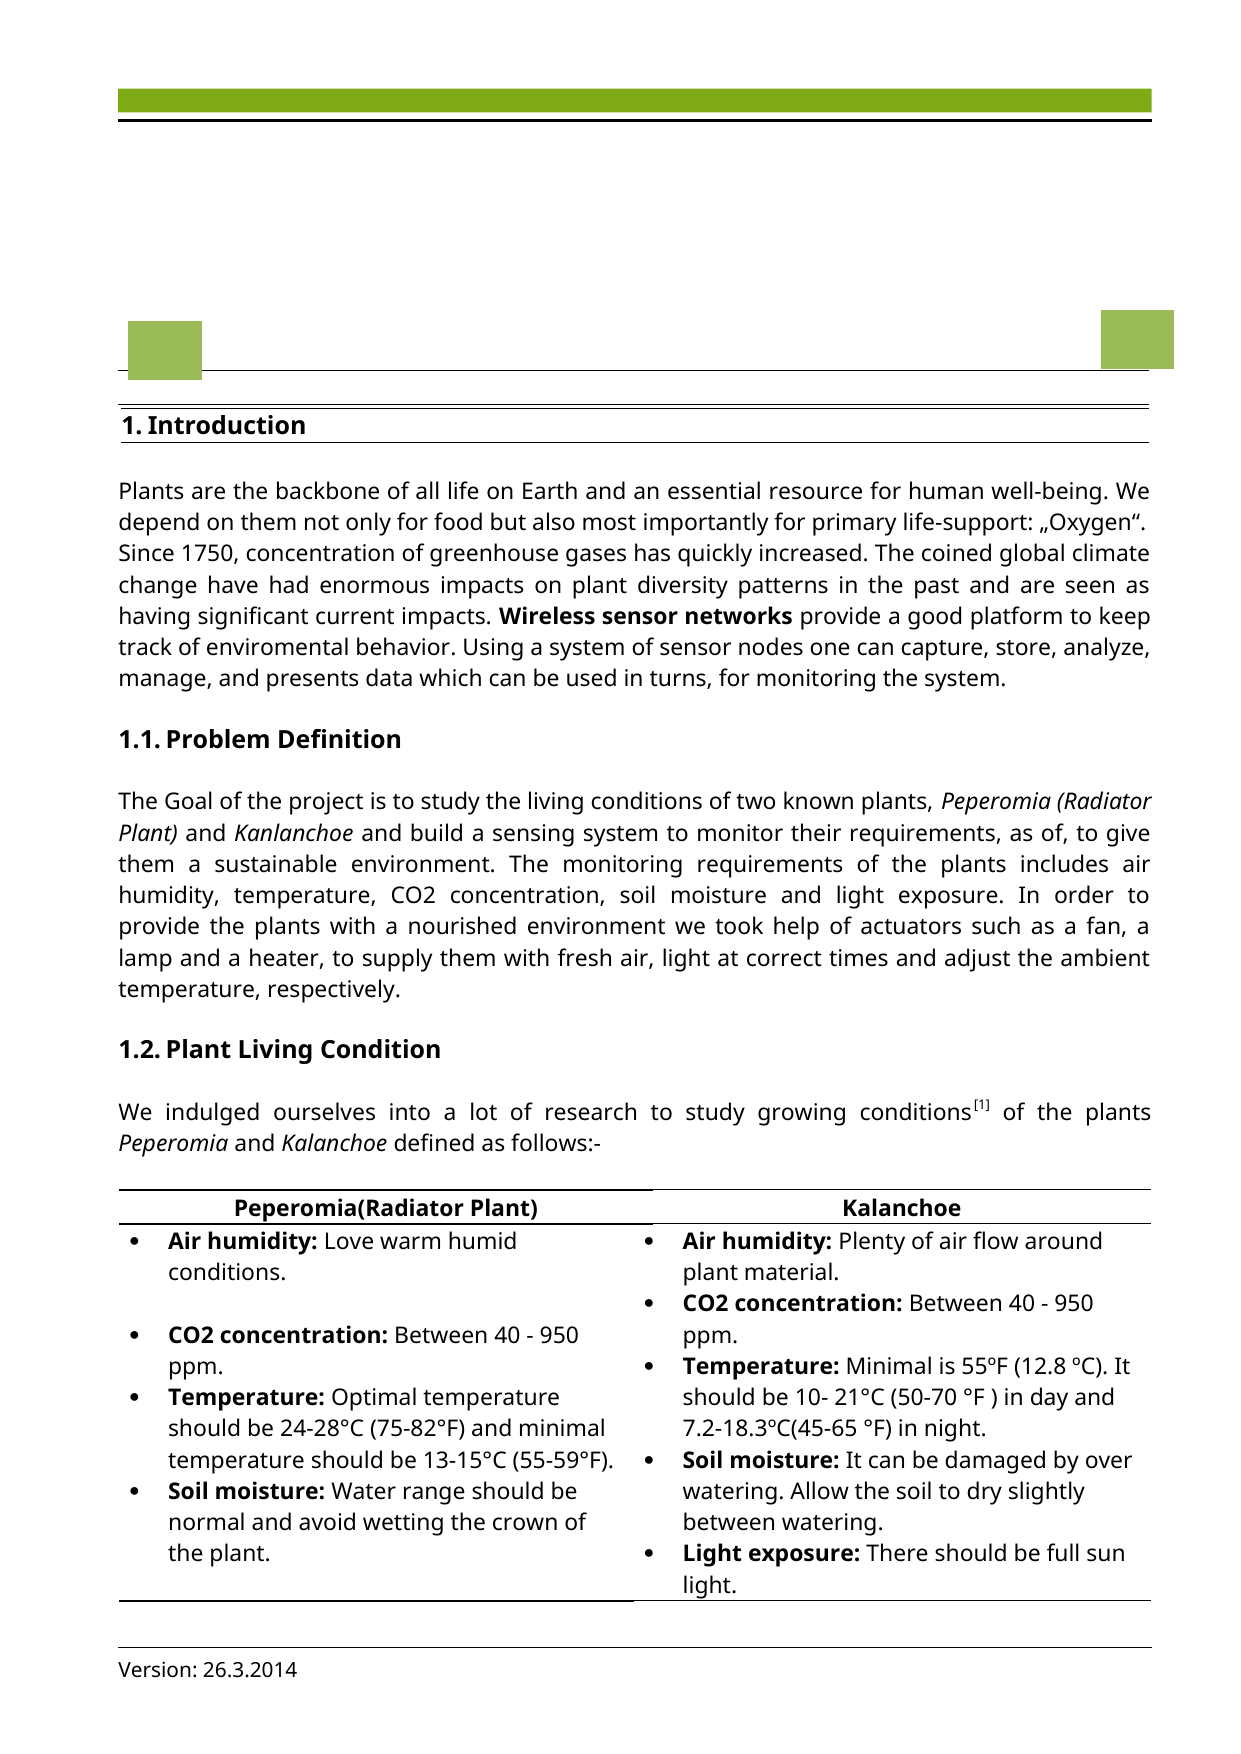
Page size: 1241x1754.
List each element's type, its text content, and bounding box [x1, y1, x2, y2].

subtitle Introduction [121, 409, 1149, 442]
text Since 1750, concentration of greenhouse gases has quickly increased. The coined global climate change have had enormous impacts on plant diversity patterns in the past and are seen as having significant current impacts. Wireless sensor networks provide a good platform to keep track of enviromental behavior. Using a system of sensor nodes one can capture, store, analyze, manage, and presents data which can be used in turns, for monitoring the system. [118, 537, 1152, 693]
subtitle Problem Definition [118, 725, 1152, 754]
text The Goal of the project is to study the living conditions of two known plants, Peperomia (Radiator Plant) and Kanlanchoe and build a sensing system to monitor their requirements, as of, to give them a sustainable environment. The monitoring requirements of the plants includes air humidity, temperature, CO2 concentration, soil moisture and light exposure. In order to provide the plants with a nourished environment we took help of actuators such as a fan, a lamp and a heater, to supply them with fresh air, light at correct times and adjust the ambient temperature, respectively. [118, 785, 1152, 1004]
table_header Peperomia(Radiator Plant) [119, 1191, 652, 1223]
text We indulged ourselves into a lot of research to study growing conditions[1] of the plants Peperomia and Kalanchoe defined as follows:- [118, 1096, 1152, 1158]
text Plants are the backbone of all life on Earth and an essential resource for human well-being. We depend on them not only for food but also most importantly for primary life-support: „Oxygen“. [118, 475, 1152, 537]
table_header Kalanchoe [653, 1190, 1151, 1223]
subtitle Plant Living Condition [118, 1035, 1152, 1064]
